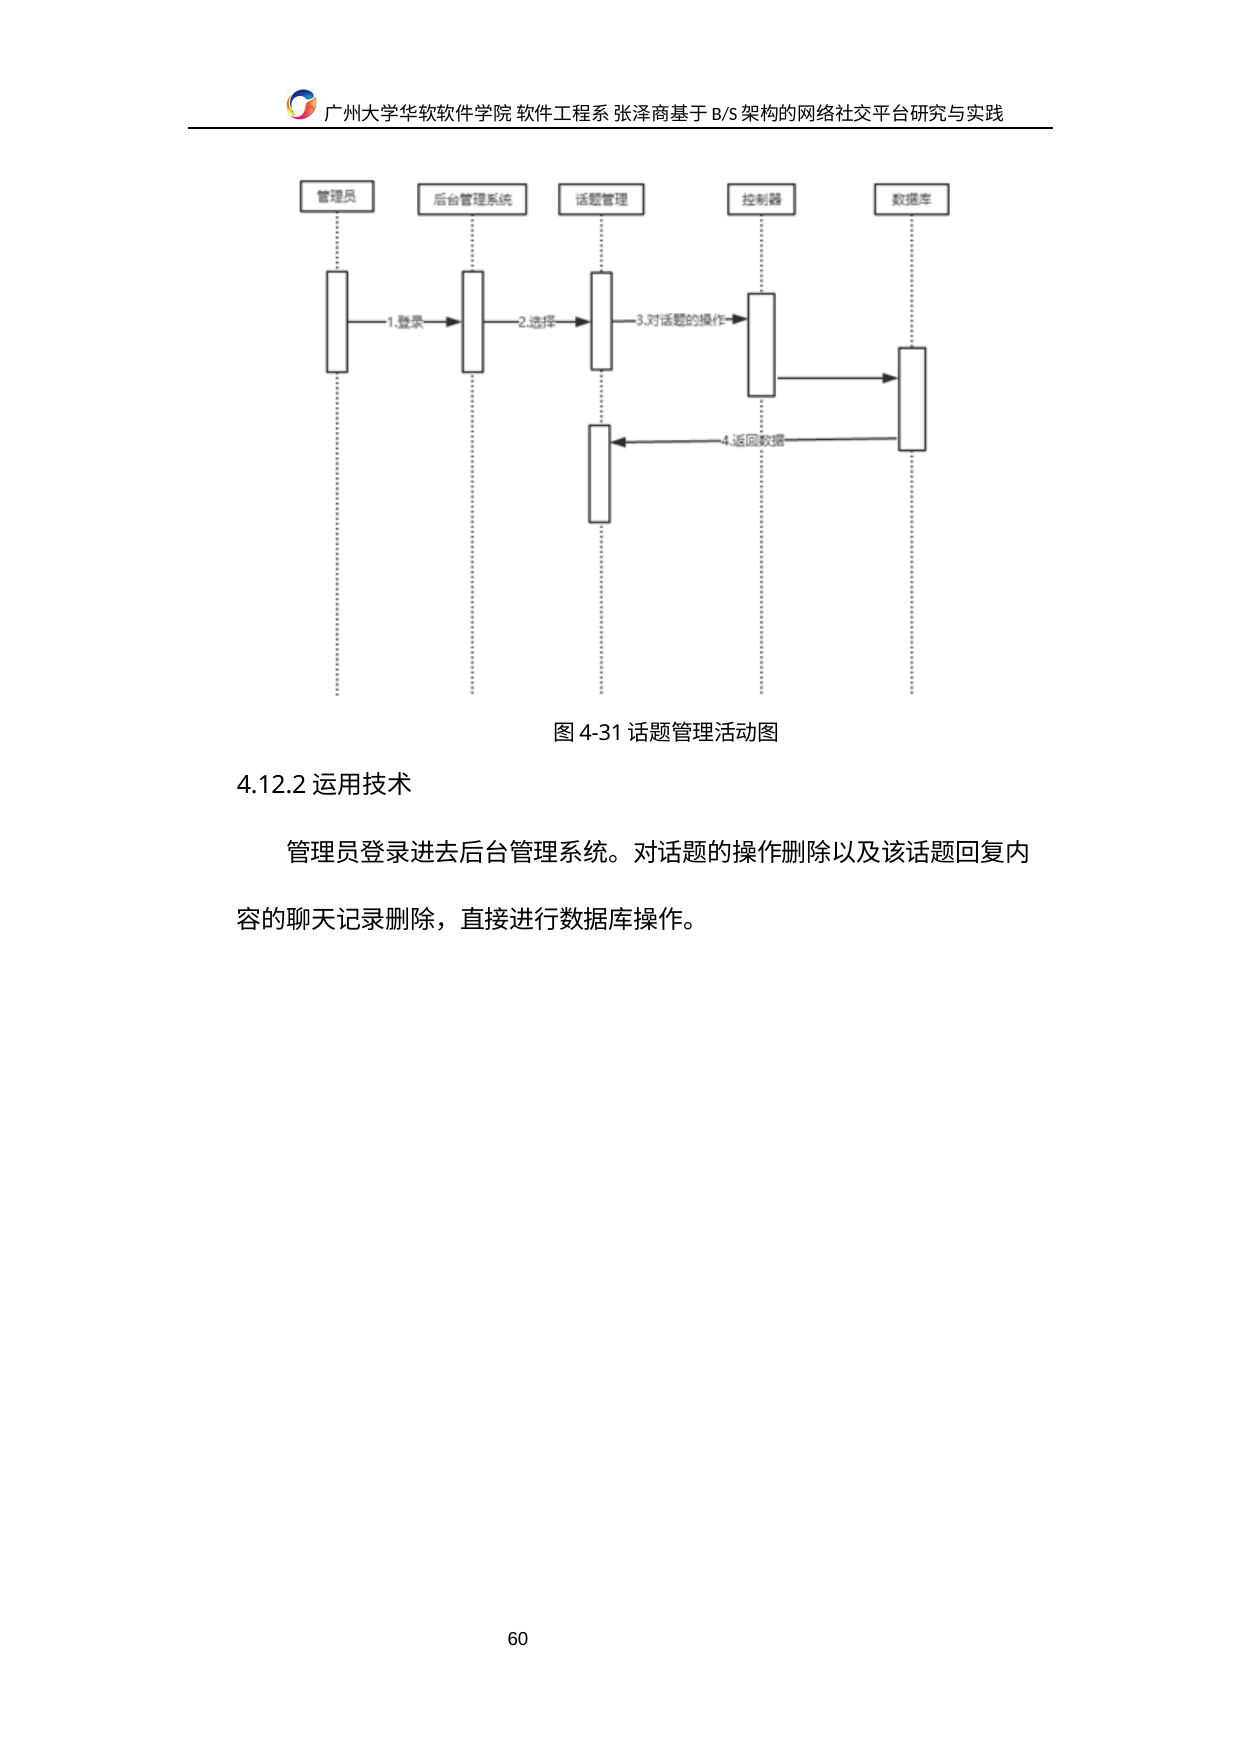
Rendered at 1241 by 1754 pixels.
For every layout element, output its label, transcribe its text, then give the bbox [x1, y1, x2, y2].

text 管理员登录进去后台管理系统。对话题的操作删除以及该话题回复内容的聊天记录删除，直接进行数据库操作。 [237, 816, 1053, 952]
picture [286, 88, 320, 120]
text 4.12.2 运用技术 [237, 748, 1053, 816]
picture [286, 169, 953, 702]
text 图4-31话题管理活动图 [237, 714, 1053, 748]
